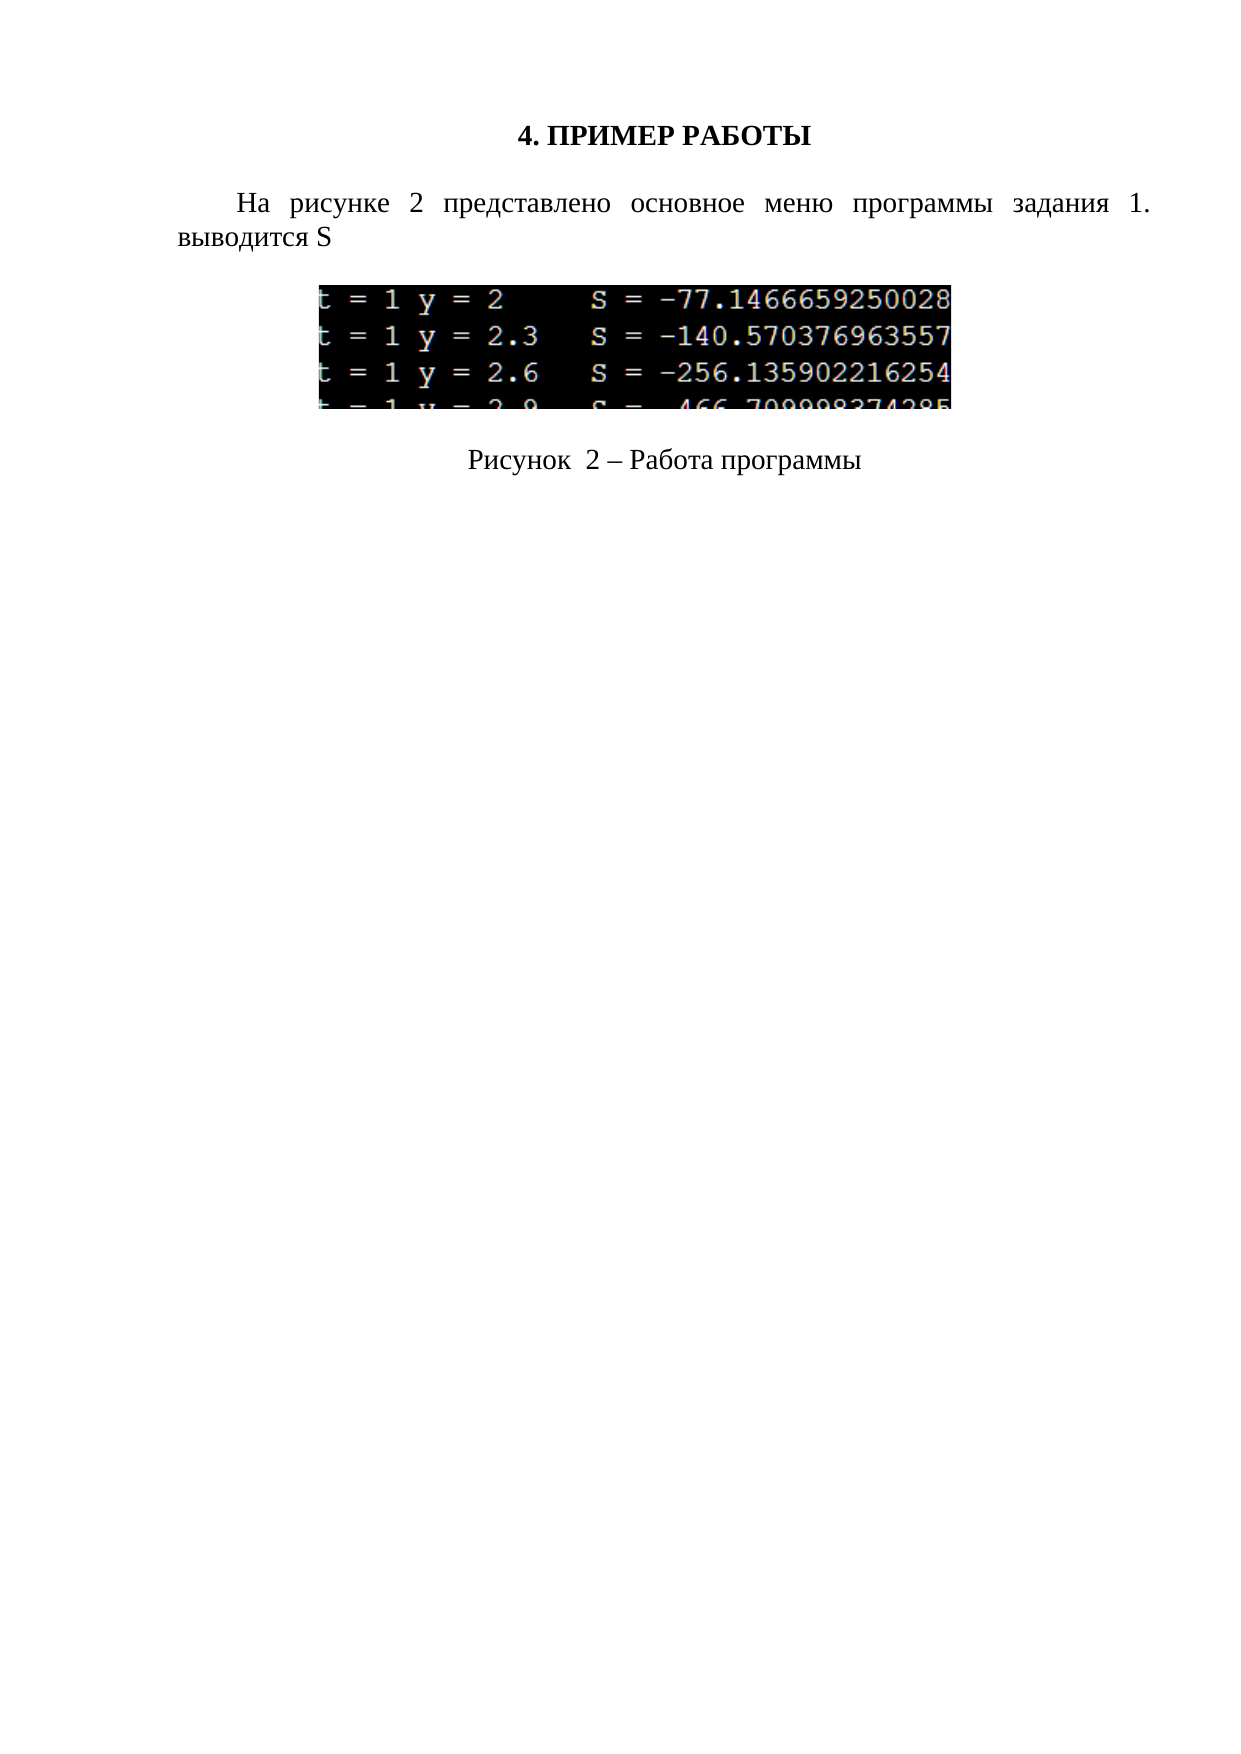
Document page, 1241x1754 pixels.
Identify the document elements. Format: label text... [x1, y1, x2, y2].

text Рисунок 2 – Работа программы [177, 442, 1152, 475]
text 4. ПРИМЕР РАБОТЫ [177, 118, 1152, 152]
text На рисунке 2 представлено основное меню программы задания 1. выводится S [177, 185, 1152, 252]
picture [318, 285, 952, 409]
